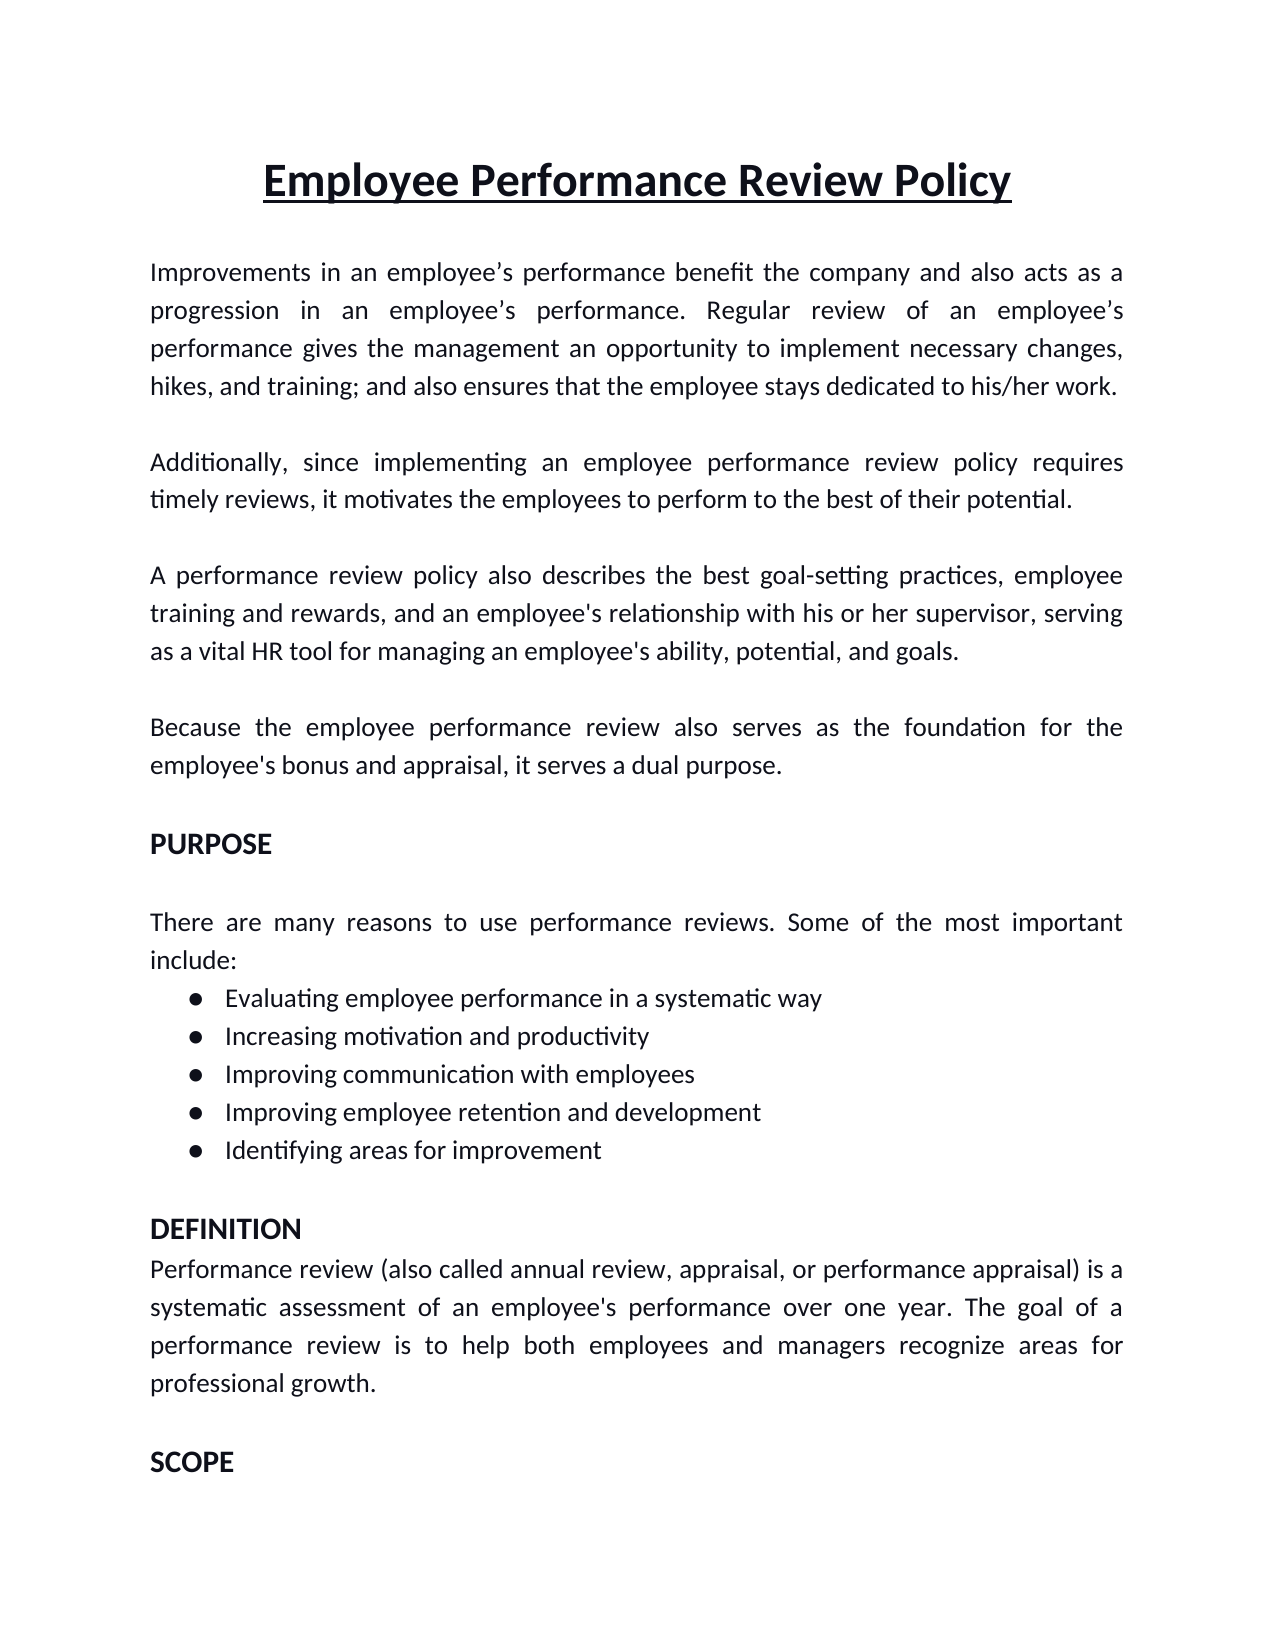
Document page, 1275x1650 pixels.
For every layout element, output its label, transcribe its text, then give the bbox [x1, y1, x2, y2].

text There are many reasons to use performance reviews. Some of the most important include: [150, 906, 1125, 977]
text DEFINITION [150, 1209, 1125, 1247]
list Evaluating employee performance in a systematic way [187, 981, 1125, 1014]
text Employee Performance Review Policy [150, 150, 1125, 208]
text Improvements in an employee’s performance benefit the company and also acts as a progression in an employee’s performance. Regular review of an employee’s performance gives the management an opportunity to implement necessary changes, hikes, and training; and also ensures that the employee stays dedicated to his/her work. [150, 255, 1125, 402]
text A performance review policy also describes the best goal-setting practices, employee training and rewards, and an employee's relationship with his or her supervisor, serving as a vital HR tool for managing an employee's ability, potential, and goals. [150, 558, 1125, 667]
text PURPOSE [150, 824, 1125, 862]
list Improving communication with employees [187, 1057, 1125, 1090]
subtitle SCOPE [150, 1442, 1125, 1480]
text Because the employee performance review also serves as the foundation for the employee's bonus and appraisal, it serves a dual purpose. [150, 710, 1125, 781]
text Additionally, since implementing an employee performance review policy requires timely reviews, it motivates the employees to perform to the best of their potential. [150, 445, 1125, 516]
list Increasing motivation and productivity [187, 1019, 1125, 1052]
text Performance review (also called annual review, appraisal, or performance appraisal) is a systematic assessment of an employee's performance over one year. The goal of a performance review is to help both employees and managers recognize areas for professional growth. [150, 1253, 1125, 1399]
list Improving employee retention and development [187, 1095, 1125, 1128]
list Identifying areas for improvement [187, 1133, 1125, 1166]
